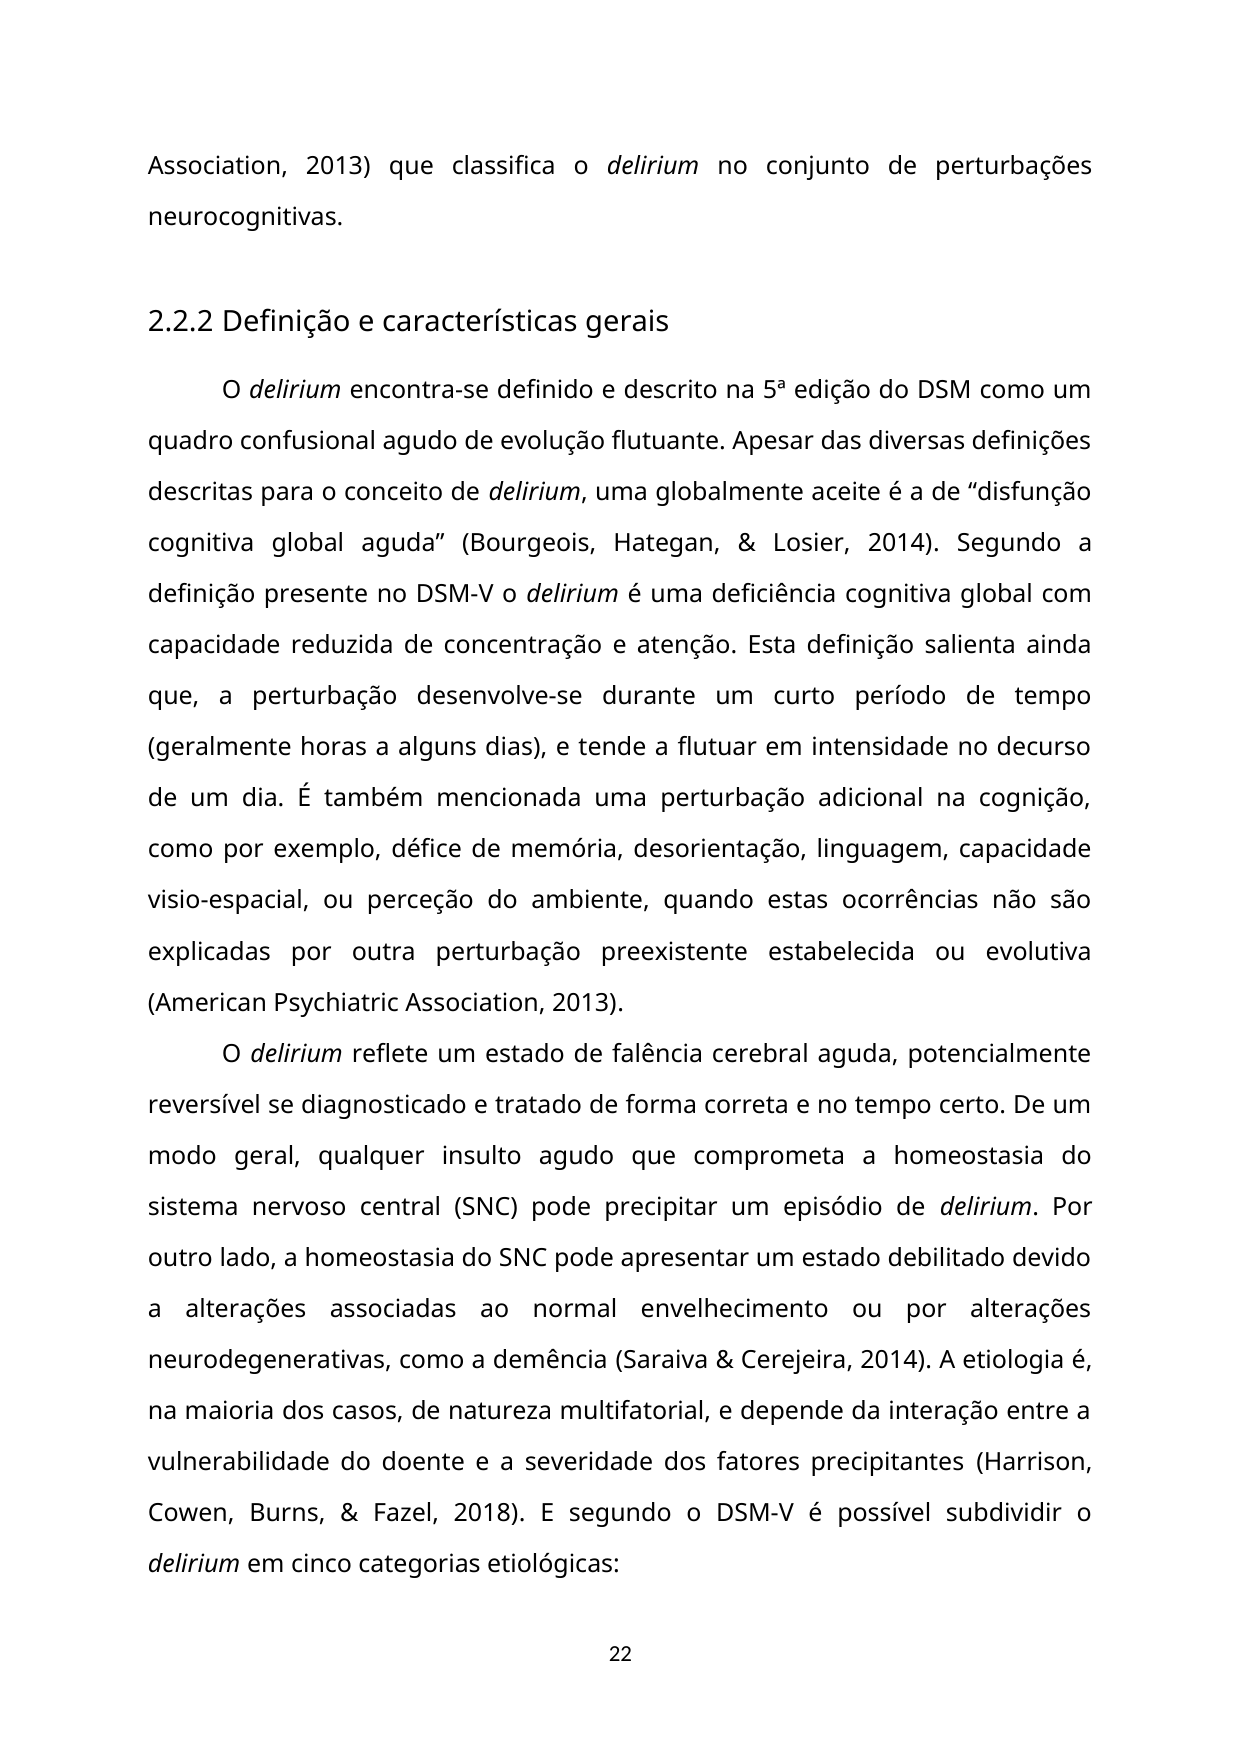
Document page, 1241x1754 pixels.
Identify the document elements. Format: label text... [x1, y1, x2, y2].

subtitle Definição e características gerais [148, 300, 1092, 339]
text O delirium encontra-se definido e descrito na 5ª edição do DSM como um quadro confusional agudo de evolução flutuante. Apesar das diversas definições descritas para o conceito de delirium, uma globalmente aceite é a de “disfunção cognitiva global aguda” (Bourgeois, Hategan, & Losier, 2014). Segundo a definição presente no DSM-V o delirium é uma deficiência cognitiva global com capacidade reduzida de concentração e atenção. Esta definição salienta ainda que, a perturbação desenvolve-se durante um curto período de tempo (geralmente horas a alguns dias), e tende a flutuar em intensidade no decurso de um dia. É também mencionada uma perturbação adicional na cognição, como por exemplo, défice de memória, desorientação, linguagem, capacidade visio-espacial, ou perceção do ambiente, quando estas ocorrências não são explicadas por outra perturbação preexistente estabelecida ou evolutiva (American Psychiatric Association, 2013). [148, 372, 1092, 1018]
text O delirium reflete um estado de falência cerebral aguda, potencialmente reversível se diagnosticado e tratado de forma correta e no tempo certo. De um modo geral, qualquer insulto agudo que comprometa a homeostasia do sistema nervoso central (SNC) pode precipitar um episódio de delirium. Por outro lado, a homeostasia do SNC pode apresentar um estado debilitado devido a alterações associadas ao normal envelhecimento ou por alterações neurodegenerativas, como a demência (Saraiva & Cerejeira, 2014). A etiologia é, na maioria dos casos, de natureza multifatorial, e depende da interação entre a vulnerabilidade do doente e a severidade dos fatores precipitantes (Harrison, Cowen, Burns, & Fazel, 2018). E segundo o DSM-V é possível subdividir o delirium em cinco categorias etiológicas: [148, 1035, 1092, 1580]
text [148, 148, 1092, 233]
